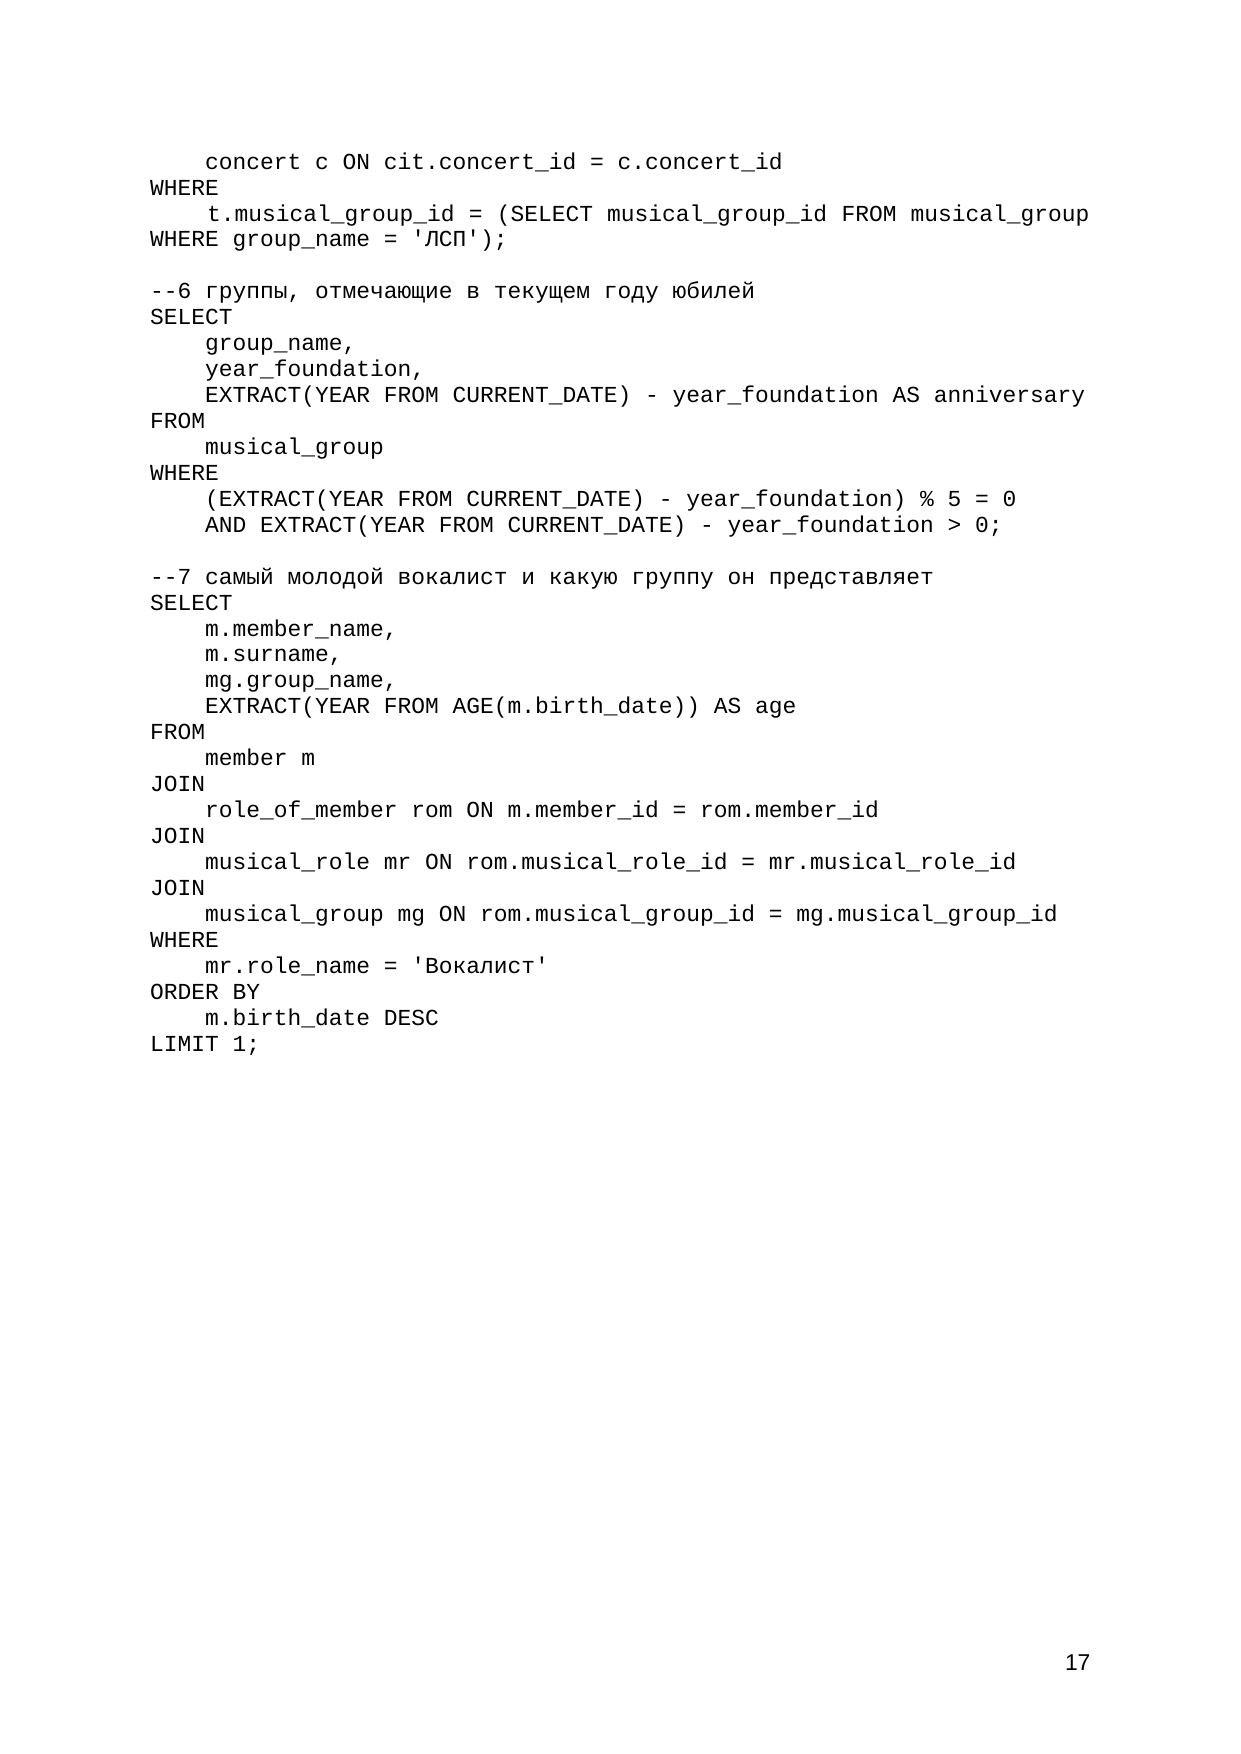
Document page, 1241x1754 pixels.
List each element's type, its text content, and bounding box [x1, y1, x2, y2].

text t.musical_group_id = (SELECT musical_group_id FROM musical_group WHERE group_name = 'ЛСП'); [150, 202, 1090, 254]
text mr.role_name = 'Вокалист' [150, 954, 1090, 980]
text m.birth_date DESC [150, 1006, 1090, 1032]
text SELECT [150, 306, 1090, 332]
text EXTRACT(YEAR FROM CURRENT_DATE) - year_foundation AS anniversary [150, 383, 1090, 409]
text m.member_name, [150, 617, 1090, 643]
text group_name, [150, 332, 1090, 357]
text role_of_member rom ON m.member_id = rom.member_id [150, 798, 1090, 824]
text (EXTRACT(YEAR FROM CURRENT_DATE) - year_foundation) % 5 = 0 [150, 487, 1090, 513]
text JOIN [150, 772, 1090, 798]
text musical_group [150, 435, 1090, 461]
text JOIN [150, 876, 1090, 902]
text WHERE [150, 176, 1090, 202]
text LIMIT 1; [150, 1032, 1090, 1058]
text EXTRACT(YEAR FROM AGE(m.birth_date)) AS age [150, 695, 1090, 721]
text year_foundation, [150, 357, 1090, 383]
text musical_group mg ON rom.musical_group_id = mg.musical_group_id [150, 902, 1090, 928]
text ORDER BY [150, 980, 1090, 1006]
text JOIN [150, 824, 1090, 850]
text m.surname, [150, 643, 1090, 669]
text concert c ON cit.concert_id = c.concert_id [150, 150, 1090, 176]
text member m [150, 747, 1090, 772]
text --7 самый молодой вокалист и какую группу он представляет [150, 565, 1090, 591]
text SELECT [150, 591, 1090, 617]
text WHERE [150, 928, 1090, 954]
text AND EXTRACT(YEAR FROM CURRENT_DATE) - year_foundation > 0; [150, 513, 1090, 539]
text --6 группы, отмечающие в текущем году юбилей [150, 280, 1090, 306]
text WHERE [150, 461, 1090, 487]
text FROM [150, 409, 1090, 435]
text musical_role mr ON rom.musical_role_id = mr.musical_role_id [150, 850, 1090, 876]
text mg.group_name, [150, 669, 1090, 695]
text FROM [150, 721, 1090, 747]
